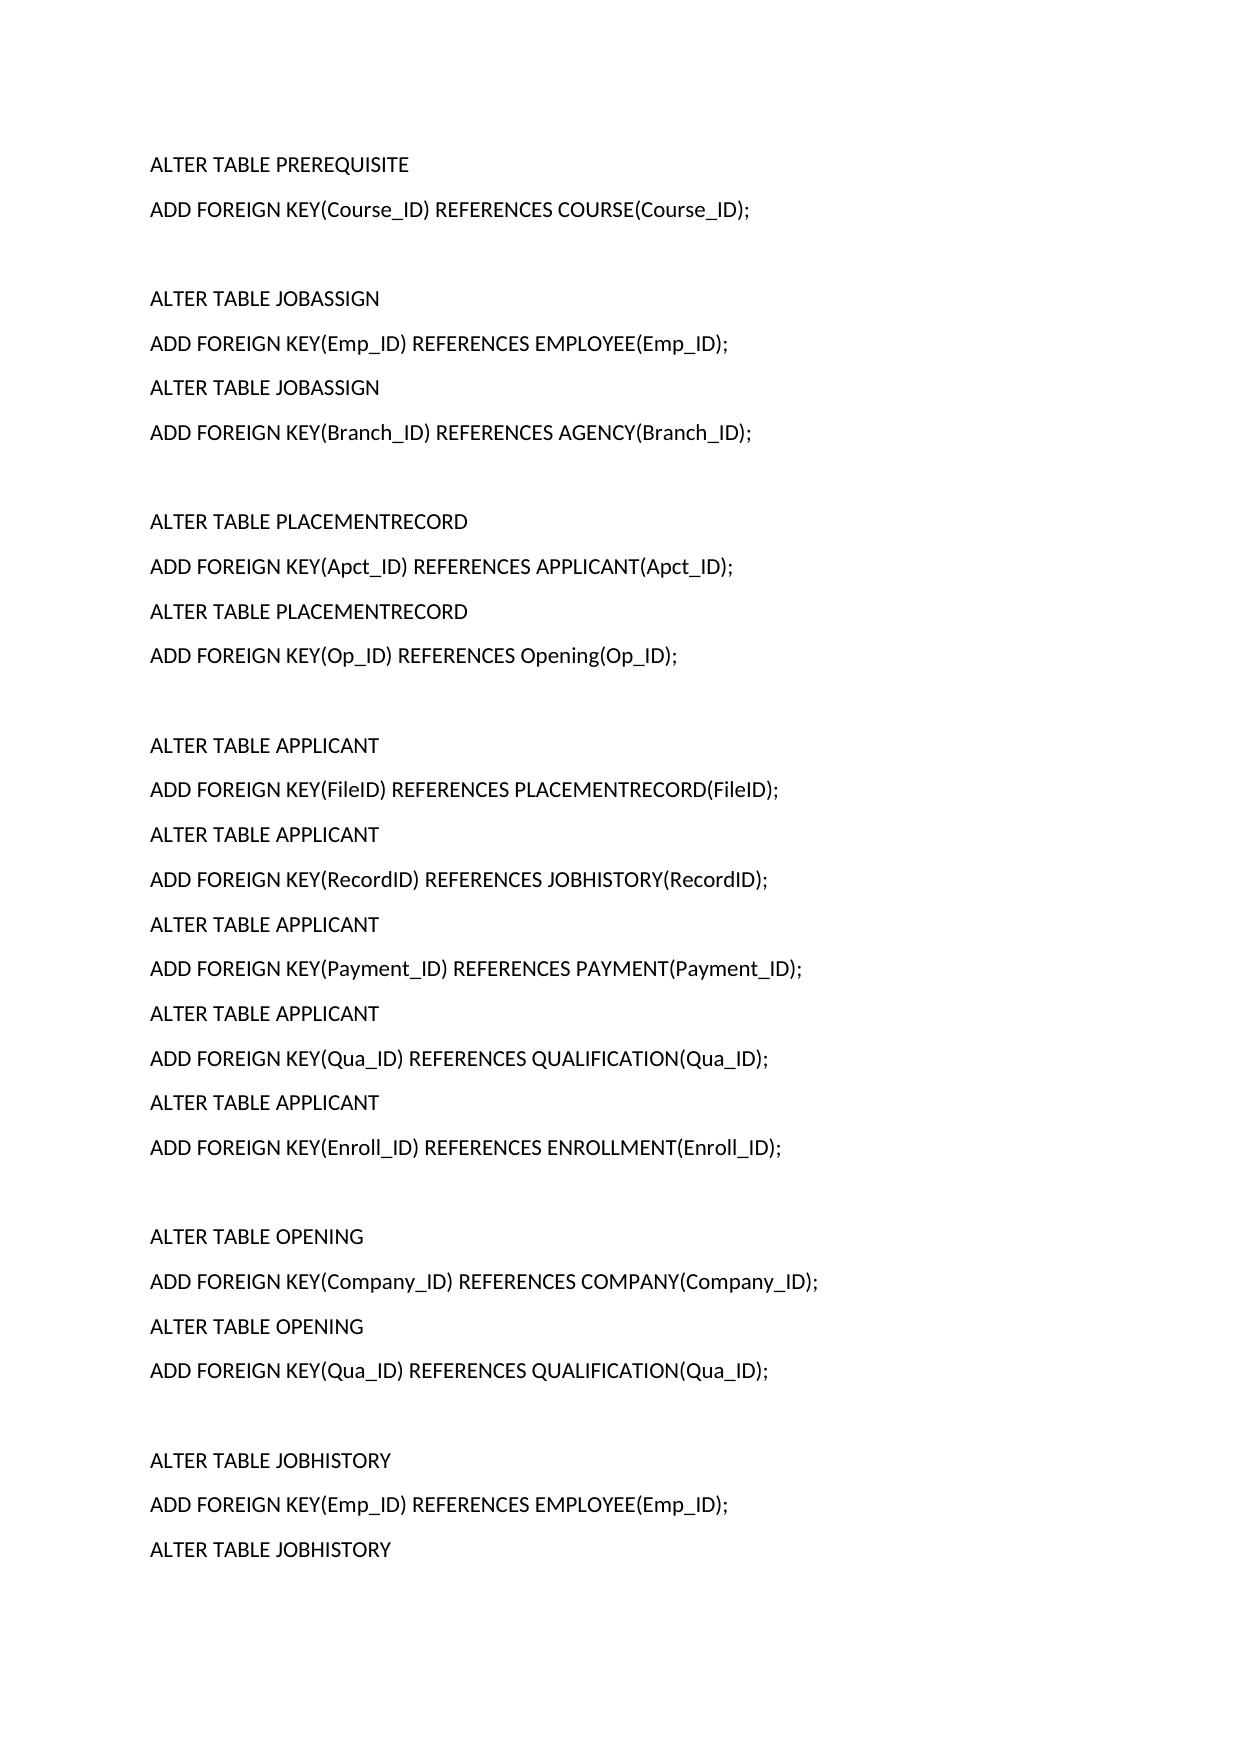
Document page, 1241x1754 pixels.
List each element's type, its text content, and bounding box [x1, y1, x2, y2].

text ALTER TABLE JOBHISTORY [150, 1535, 1090, 1563]
text ADD FOREIGN KEY(Qua_ID) REFERENCES QUALIFICATION(Qua_ID); [150, 1357, 1090, 1384]
text ADD FOREIGN KEY(Payment_ID) REFERENCES PAYMENT(Payment_ID); [150, 954, 1090, 982]
text ALTER TABLE APPLICANT [150, 1088, 1090, 1116]
text ADD FOREIGN KEY(Apct_ID) REFERENCES APPLICANT(Apct_ID); [150, 552, 1090, 580]
text ADD FOREIGN KEY(Company_ID) REFERENCES COMPANY(Company_ID); [150, 1267, 1090, 1295]
text ADD FOREIGN KEY(FileID) REFERENCES PLACEMENTRECORD(FileID); [150, 776, 1090, 804]
text ALTER TABLE APPLICANT [150, 910, 1090, 938]
text ALTER TABLE PREREQUISITE [150, 150, 1090, 178]
text ALTER TABLE JOBASSIGN [150, 373, 1090, 401]
text ADD FOREIGN KEY(Enroll_ID) REFERENCES ENROLLMENT(Enroll_ID); [150, 1133, 1090, 1161]
text ALTER TABLE APPLICANT [150, 820, 1090, 848]
text ALTER TABLE APPLICANT [150, 999, 1090, 1027]
text ALTER TABLE JOBASSIGN [150, 284, 1090, 312]
text ALTER TABLE PLACEMENTRECORD [150, 507, 1090, 536]
text ADD FOREIGN KEY(Op_ID) REFERENCES Opening(Op_ID); [150, 642, 1090, 669]
text ALTER TABLE OPENING [150, 1312, 1090, 1340]
text ADD FOREIGN KEY(Course_ID) REFERENCES COURSE(Course_ID); [150, 195, 1090, 223]
text ALTER TABLE APPLICANT [150, 731, 1090, 759]
text ADD FOREIGN KEY(RecordID) REFERENCES JOBHISTORY(RecordID); [150, 865, 1090, 893]
text ADD FOREIGN KEY(Qua_ID) REFERENCES QUALIFICATION(Qua_ID); [150, 1044, 1090, 1072]
text ALTER TABLE OPENING [150, 1222, 1090, 1251]
text ADD FOREIGN KEY(Emp_ID) REFERENCES EMPLOYEE(Emp_ID); [150, 1491, 1090, 1519]
text ADD FOREIGN KEY(Branch_ID) REFERENCES AGENCY(Branch_ID); [150, 418, 1090, 446]
text ALTER TABLE JOBHISTORY [150, 1446, 1090, 1474]
text ADD FOREIGN KEY(Emp_ID) REFERENCES EMPLOYEE(Emp_ID); [150, 329, 1090, 357]
text ALTER TABLE PLACEMENTRECORD [150, 597, 1090, 625]
